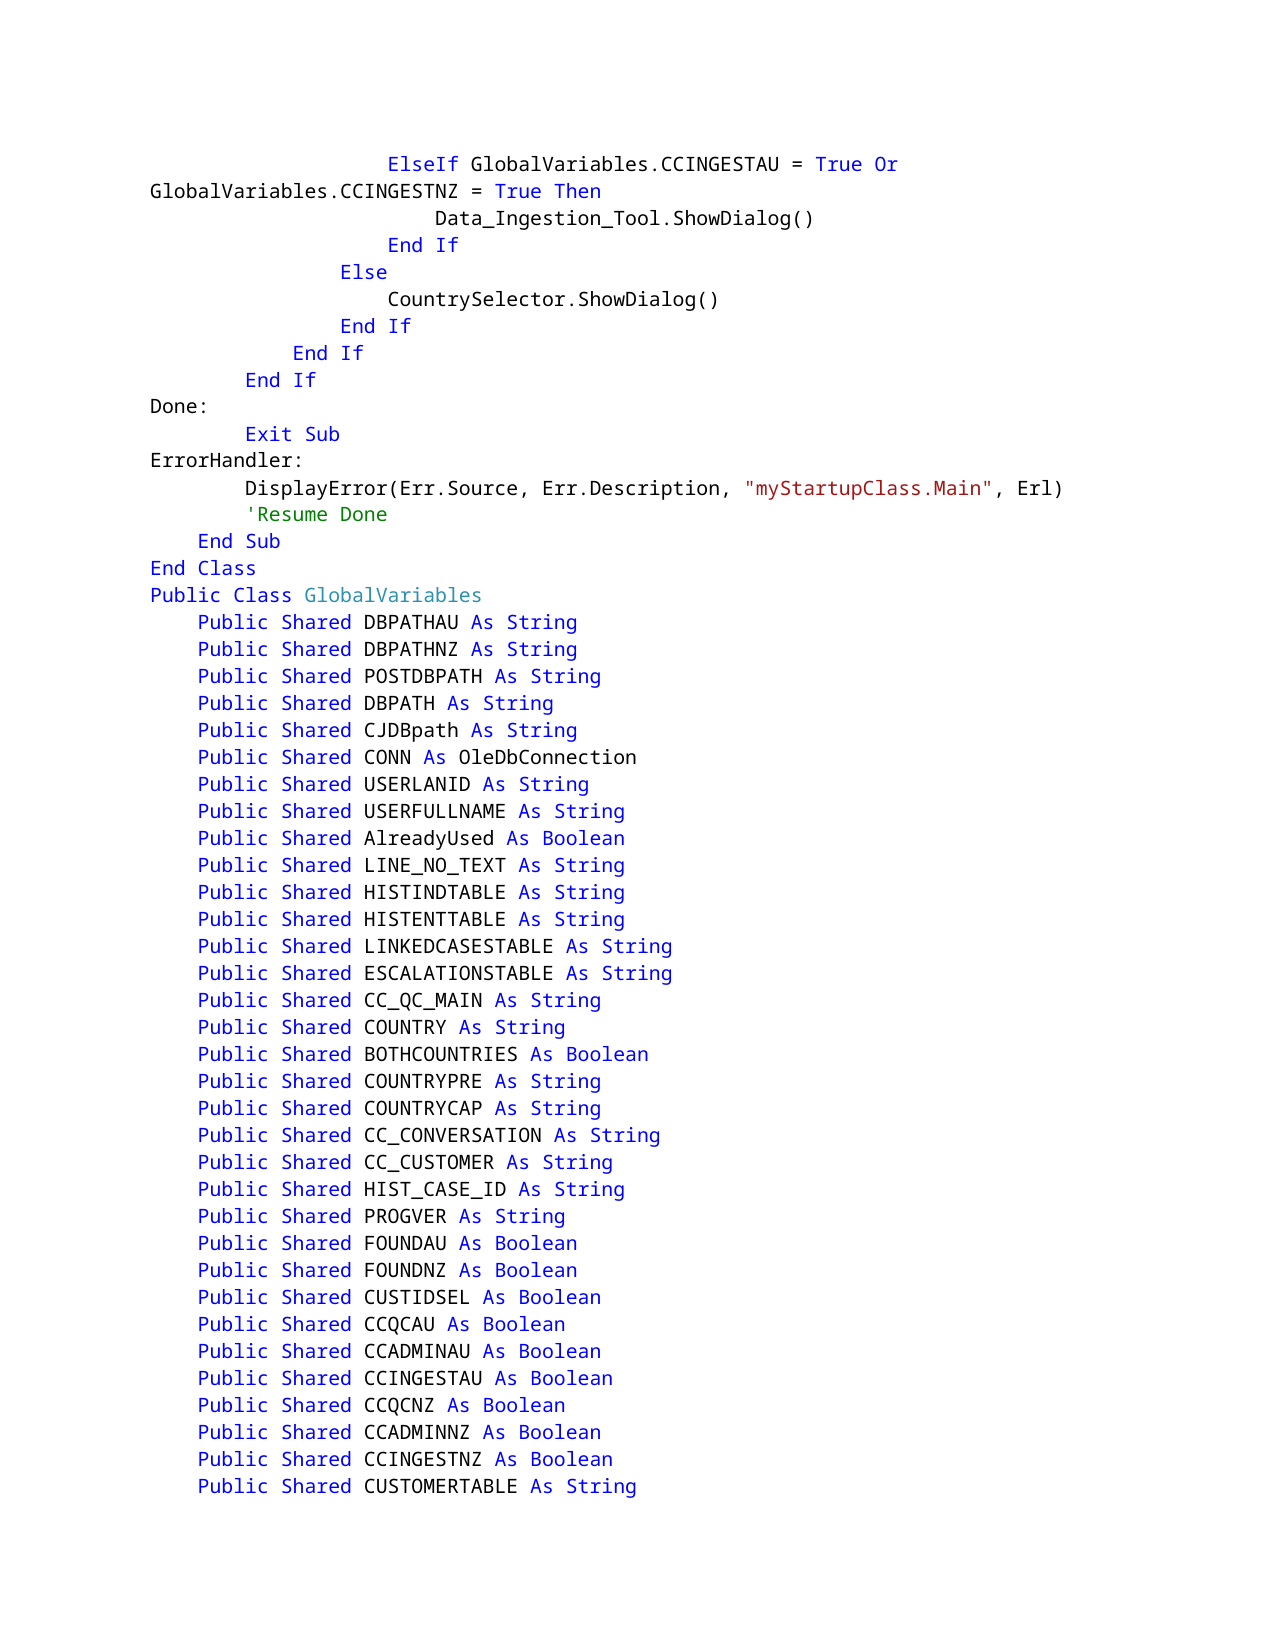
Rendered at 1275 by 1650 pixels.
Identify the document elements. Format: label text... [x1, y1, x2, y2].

text 'Resume Done [150, 501, 1125, 528]
text Public Shared DBPATHAU As String [150, 609, 1125, 636]
text Public Shared CC_CONVERSATION As String [150, 1121, 1125, 1148]
text Public Shared CONN As OleDbConnection [150, 743, 1125, 771]
text End If [150, 366, 1125, 393]
text Public Shared ESCALATIONSTABLE As String [150, 959, 1125, 986]
text End If [150, 231, 1125, 258]
text Public Shared CC_QC_MAIN As String [150, 986, 1125, 1013]
text Public Shared FOUNDAU As Boolean [150, 1229, 1125, 1256]
text Public Shared CCQCNZ As Boolean [150, 1391, 1125, 1418]
text DisplayError(Err.Source, Err.Description, "myStartupClass.Main", Erl) [150, 474, 1125, 501]
text Public Shared PROGVER As String [150, 1202, 1125, 1229]
text Else [150, 258, 1125, 285]
text ElseIf GlobalVariables.CCINGESTAU = True Or GlobalVariables.CCINGESTNZ = True Then [150, 150, 1125, 204]
text Public Shared DBPATHNZ As String [150, 636, 1125, 663]
text Public Shared HISTENTTABLE As String [150, 905, 1125, 932]
text Public Shared COUNTRY As String [150, 1013, 1125, 1040]
text End If [150, 339, 1125, 366]
text Public Shared DBPATH As String [150, 689, 1125, 717]
text Public Shared LINKEDCASESTABLE As String [150, 932, 1125, 959]
text Public Shared CCADMINNZ As Boolean [150, 1418, 1125, 1445]
text End If [150, 312, 1125, 339]
text Public Shared LINE_NO_TEXT As String [150, 851, 1125, 878]
text Exit Sub [150, 420, 1125, 447]
text Public Shared COUNTRYPRE As String [150, 1067, 1125, 1094]
text Public Shared FOUNDNZ As Boolean [150, 1256, 1125, 1283]
text Public Shared CJDBpath As String [150, 717, 1125, 743]
text Public Shared AlreadyUsed As Boolean [150, 824, 1125, 851]
text Public Class GlobalVariables [150, 582, 1125, 609]
text Public Shared COUNTRYCAP As String [150, 1094, 1125, 1121]
text Done: [150, 393, 1125, 420]
text Public Shared BOTHCOUNTRIES As Boolean [150, 1040, 1125, 1067]
text Public Shared USERLANID As String [150, 771, 1125, 797]
text Public Shared HISTINDTABLE As String [150, 878, 1125, 905]
text Public Shared HIST_CASE_ID As String [150, 1175, 1125, 1202]
text Public Shared CUSTOMERTABLE As String [150, 1472, 1125, 1499]
text Public Shared CCADMINAU As Boolean [150, 1337, 1125, 1364]
text End Sub [150, 528, 1125, 555]
text ErrorHandler: [150, 447, 1125, 474]
text Public Shared CCINGESTNZ As Boolean [150, 1445, 1125, 1472]
text Public Shared CCINGESTAU As Boolean [150, 1364, 1125, 1391]
text Public Shared POSTDBPATH As String [150, 663, 1125, 689]
text End Class [150, 555, 1125, 582]
text Public Shared CUSTIDSEL As Boolean [150, 1283, 1125, 1310]
text Public Shared CCQCAU As Boolean [150, 1310, 1125, 1337]
text Data_Ingestion_Tool.ShowDialog() [150, 204, 1125, 231]
text Public Shared CC_CUSTOMER As String [150, 1148, 1125, 1175]
text CountrySelector.ShowDialog() [150, 285, 1125, 312]
text Public Shared USERFULLNAME As String [150, 797, 1125, 824]
